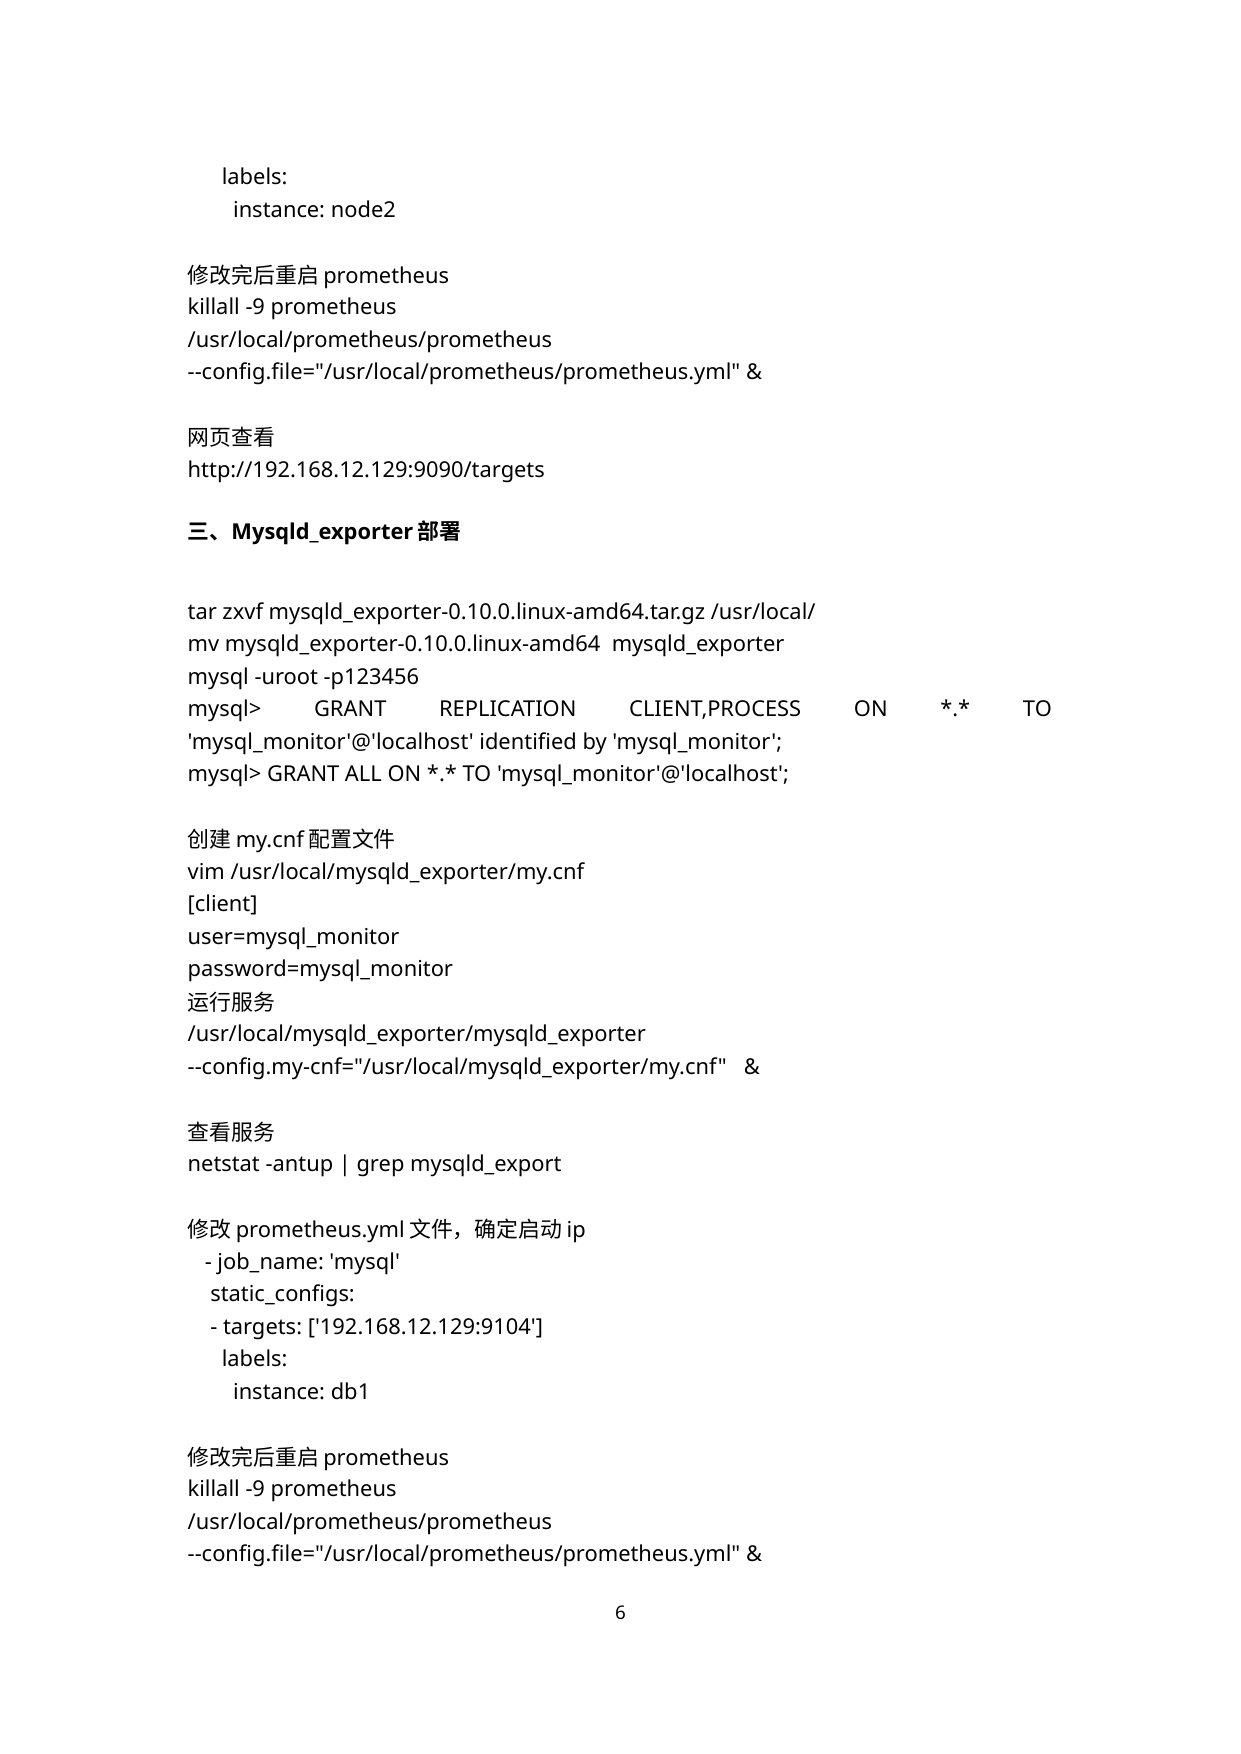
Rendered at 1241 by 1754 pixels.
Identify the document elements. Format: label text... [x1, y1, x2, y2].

text http://192.168.12.129:9090/targets [187, 452, 1053, 485]
text netstat -antup | grep mysqld_export [187, 1147, 1053, 1179]
text /usr/local/mysqld_exporter/mysqld_exporter --config.my-cnf="/usr/local/mysqld_exporter/my.cnf" & [187, 1017, 1053, 1082]
text - job_name: 'mysql' [187, 1244, 1053, 1277]
text mv mysqld_exporter-0.10.0.linux-amd64 mysqld_exporter [187, 627, 1053, 659]
text 修改完后重启prometheus [187, 257, 1053, 290]
text labels: [187, 160, 1053, 192]
text mysql -uroot -p123456 [187, 659, 1053, 692]
text mysql> GRANT REPLICATION CLIENT,PROCESS ON *.* TO 'mysql_monitor'@'localhost' identified by 'mysql_monitor'; [187, 692, 1053, 757]
text 修改完后重启prometheus [187, 1439, 1053, 1472]
text 网页查看 [187, 420, 1053, 452]
text labels: [187, 1342, 1053, 1374]
text instance: node2 [187, 192, 1053, 225]
text static_configs: [187, 1277, 1053, 1309]
text /usr/local/prometheus/prometheus --config.file="/usr/local/prometheus/prometheus.yml" & [187, 322, 1053, 387]
text instance: db1 [187, 1374, 1053, 1407]
text user=mysql_monitor [187, 919, 1053, 952]
text 修改prometheus.yml文件，确定启动ip [187, 1212, 1053, 1244]
text 查看服务 [187, 1114, 1053, 1147]
text password=mysql_monitor [187, 952, 1053, 984]
text killall -9 prometheus [187, 290, 1053, 322]
text killall -9 prometheus [187, 1472, 1053, 1504]
text - targets: ['192.168.12.129:9104'] [187, 1309, 1053, 1342]
text vim /usr/local/mysqld_exporter/my.cnf [187, 854, 1053, 887]
subtitle 三、Mysqld_exporter部署 [187, 514, 1053, 546]
text mysql> GRANT ALL ON *.* TO 'mysql_monitor'@'localhost'; [187, 757, 1053, 789]
text [client] [187, 887, 1053, 919]
text tar zxvf mysqld_exporter-0.10.0.linux-amd64.tar.gz /usr/local/ [187, 594, 1053, 627]
text 运行服务 [187, 984, 1053, 1017]
text /usr/local/prometheus/prometheus --config.file="/usr/local/prometheus/prometheus.yml" & [187, 1504, 1053, 1569]
text 创建my.cnf配置文件 [187, 822, 1053, 854]
